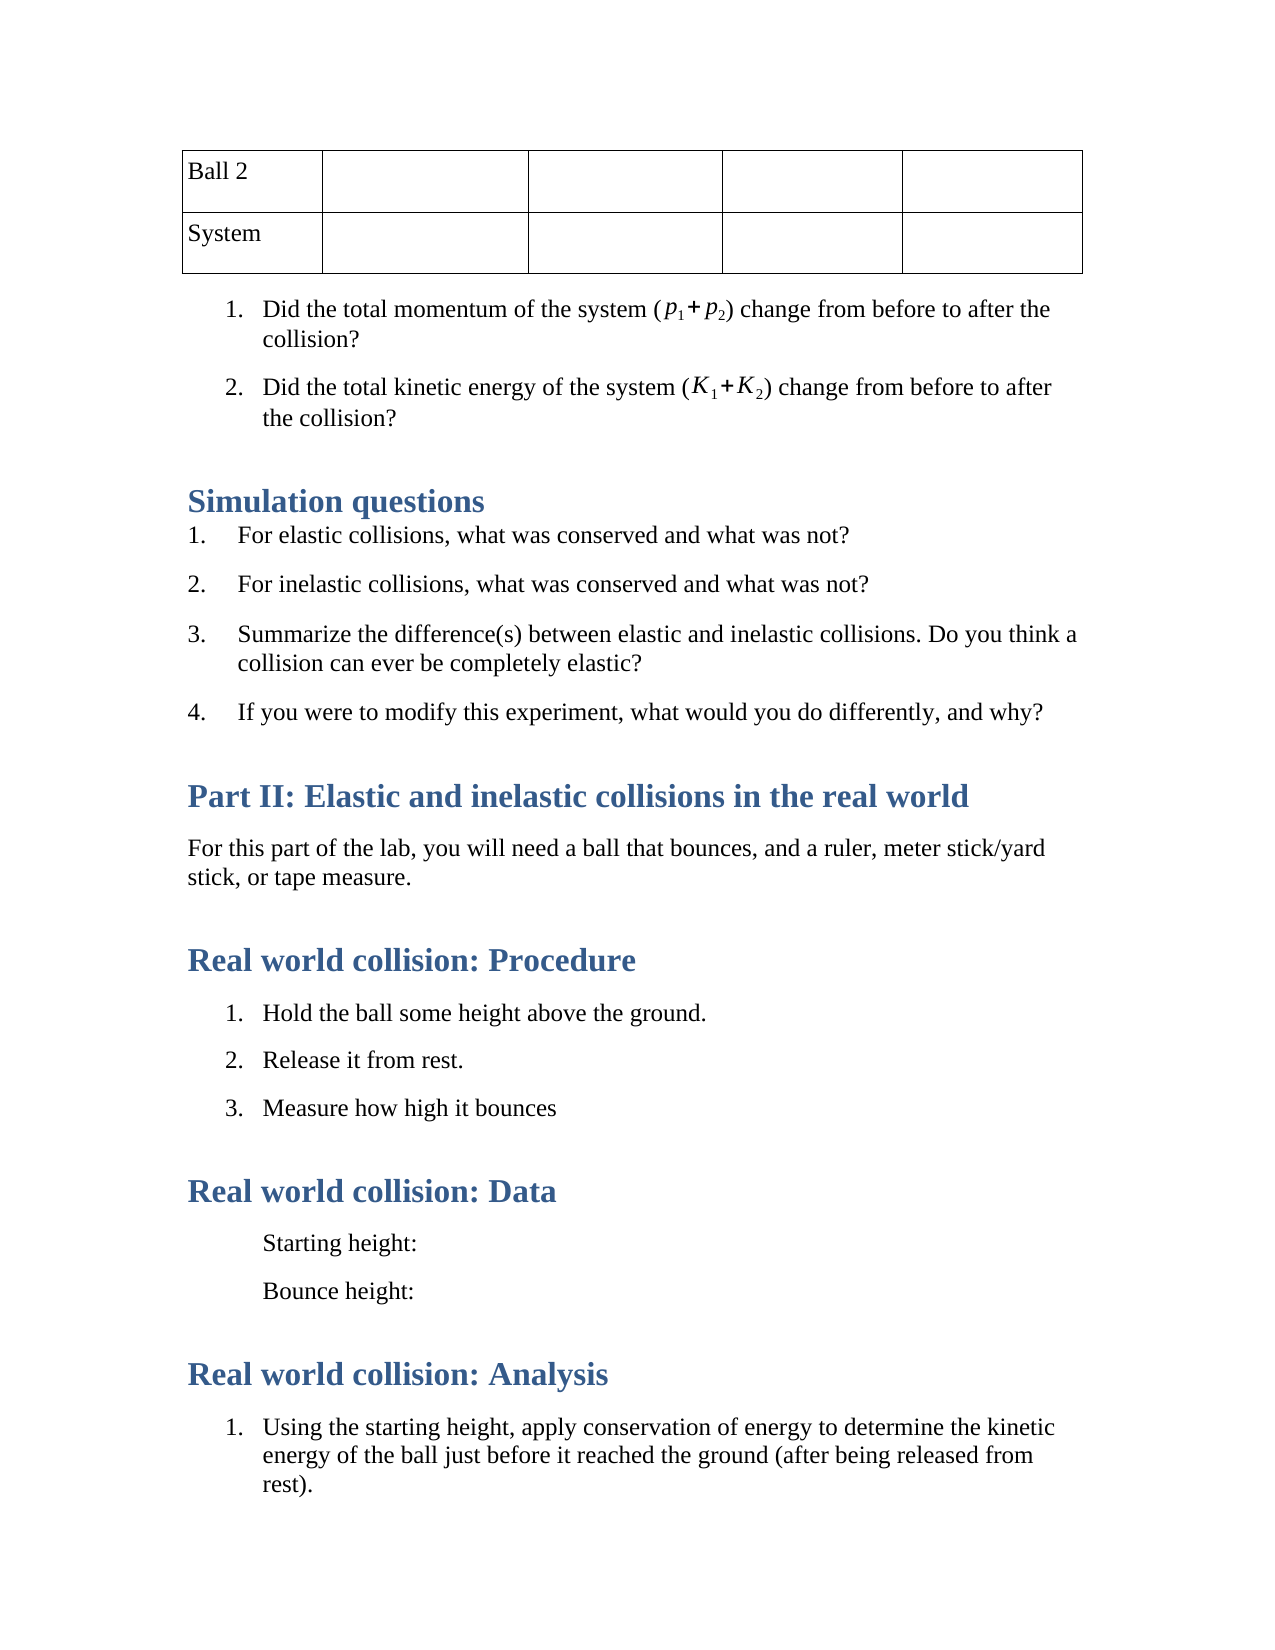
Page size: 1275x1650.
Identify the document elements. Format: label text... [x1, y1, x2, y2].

subtitle Real world collision: Data [187, 1171, 1087, 1210]
list Using the starting height, apply conservation of energy to determine the kinetic energy of the ball just before it reached the ground (after being released from rest). [225, 1412, 1087, 1498]
list Release it from rest. [225, 1045, 1087, 1074]
subtitle Real world collision: Procedure [187, 941, 1087, 979]
list For elastic collisions, what was conserved and what was not? [187, 520, 1087, 548]
table_cell [323, 213, 528, 273]
list Hold the ball some height above the ground. [225, 998, 1087, 1026]
text For this part of the lab, you will need a ball that bounces, and a ruler, meter stick/yard stick, or tape measure. [187, 833, 1087, 891]
table_cell [903, 151, 1082, 212]
list If you were to modify this experiment, what would you do differently, and why? [187, 697, 1087, 726]
table_cell Ball 2 [183, 151, 322, 212]
table_cell [323, 151, 528, 212]
text Bounce height: [187, 1276, 1087, 1305]
subtitle Part II: Elastic and inelastic collisions in the real world [187, 776, 1087, 814]
table_cell [723, 213, 902, 273]
table_cell [529, 151, 722, 212]
table_cell [723, 151, 902, 212]
table_cell [529, 213, 722, 273]
list Summarize the difference(s) between elastic and inelastic collisions. Do you think a collision can ever be completely elastic? [187, 619, 1087, 676]
list Did the total momentum of the system () change from before to after the collision? [225, 292, 1087, 352]
subtitle Real world collision: Analysis [187, 1355, 1087, 1393]
list Measure how high it bounces [225, 1093, 1087, 1121]
subtitle Simulation questions [187, 481, 1087, 520]
text Starting height: [187, 1228, 1087, 1257]
table_cell System [183, 213, 322, 273]
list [225, 371, 1087, 431]
table_cell [903, 213, 1082, 273]
list For inelastic collisions, what was conserved and what was not? [187, 569, 1087, 598]
